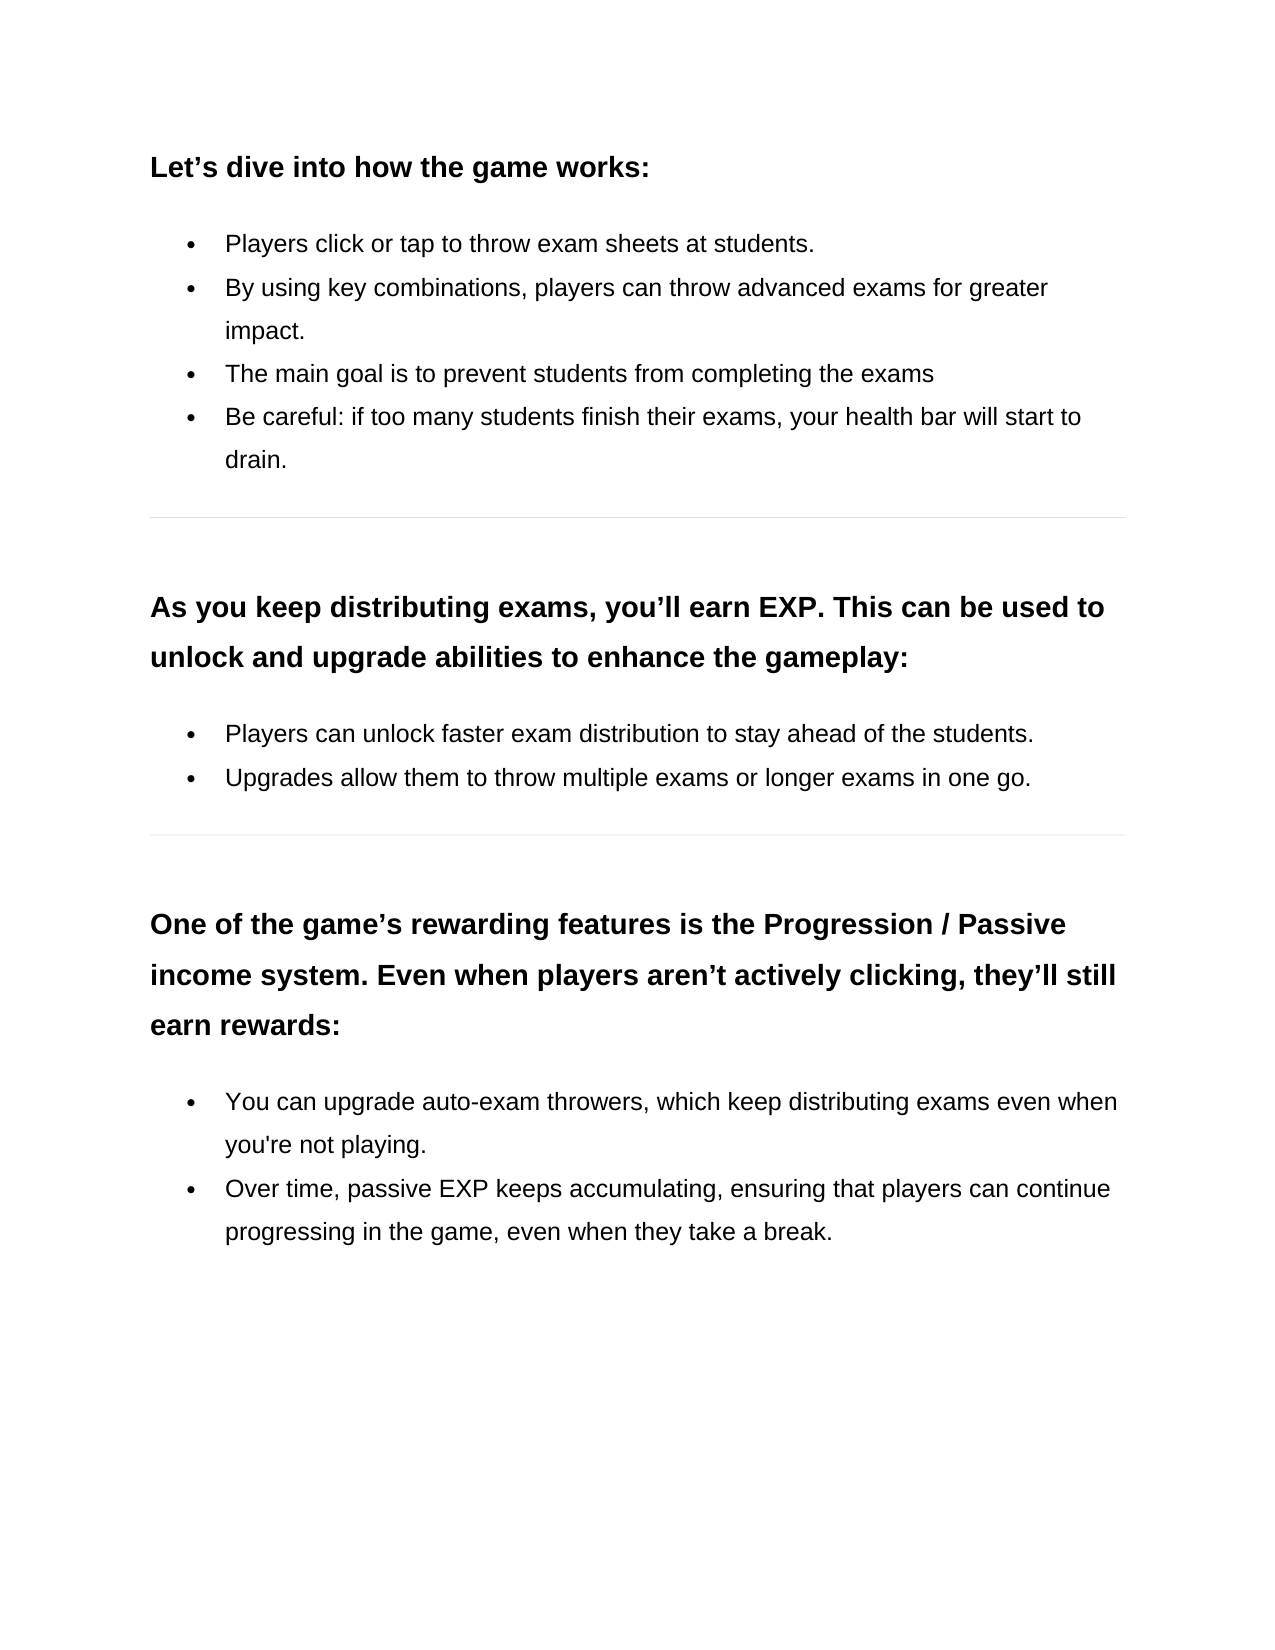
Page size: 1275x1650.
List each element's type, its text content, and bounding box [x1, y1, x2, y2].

text As you keep distributing exams, you’ll earn EXP. This can be used to unlock and upgrade abilities to enhance the gameplay: [150, 590, 1125, 673]
text Let’s dive into how the game works: [150, 150, 1125, 183]
list You can upgrade auto-exam throwers, which keep distributing exams even when you're not playing. [187, 1087, 1125, 1159]
list By using key combinations, players can throw advanced exams for greater impact. [187, 273, 1125, 344]
list Players can unlock faster exam distribution to stay ahead of the students. [187, 719, 1125, 748]
text One of the game’s rewarding features is the Progression / Passive income system. Even when players aren’t actively clicking, they’ll still earn rewards: [150, 907, 1125, 1041]
list Be careful: if too many students finish their exams, your health bar will start to drain. [187, 402, 1125, 474]
list The main goal is to prevent students from completing the exams [187, 359, 1125, 388]
list Players click or tap to throw exam sheets at students. [187, 229, 1125, 258]
list Upgrades allow them to throw multiple exams or longer exams in one go. [187, 763, 1125, 791]
list Over time, passive EXP keeps accumulating, ensuring that players can continue progressing in the game, even when they take a break. [187, 1173, 1125, 1245]
